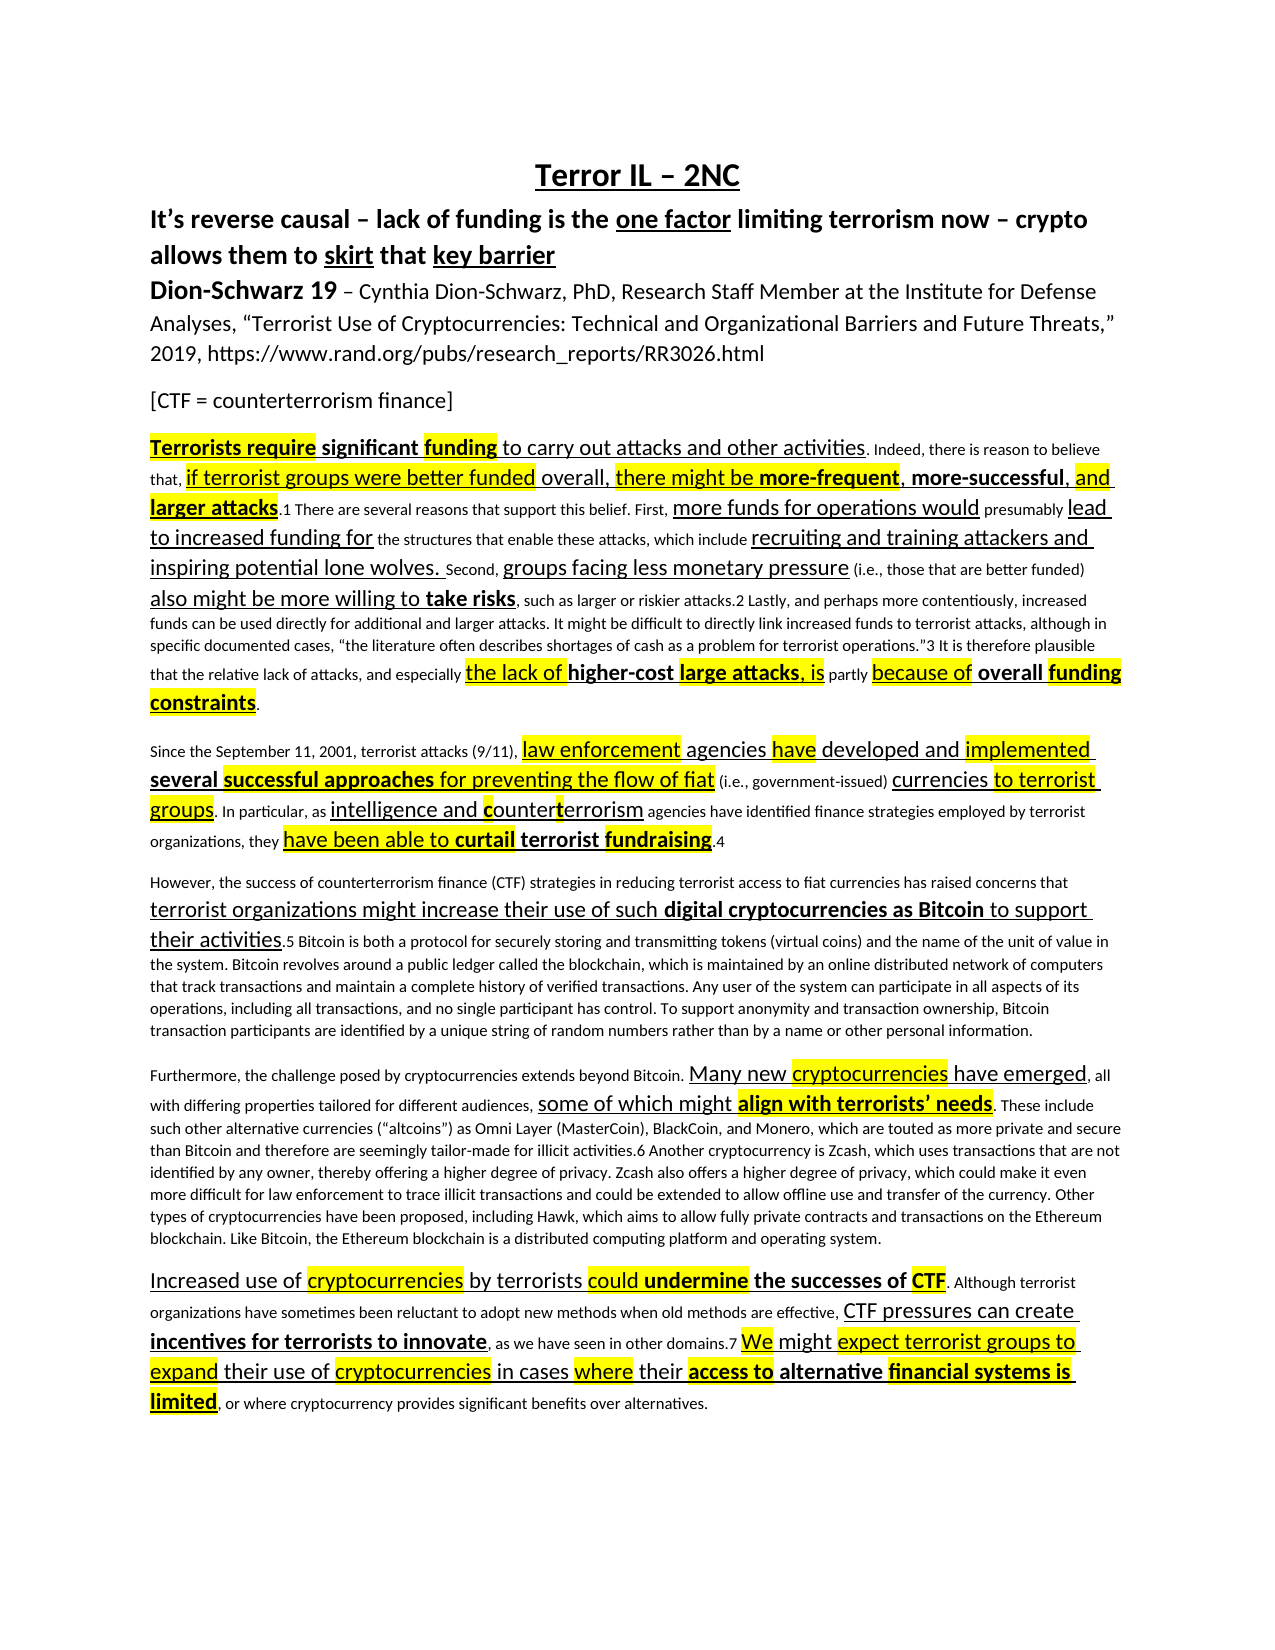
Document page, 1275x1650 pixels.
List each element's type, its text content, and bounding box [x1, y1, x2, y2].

text Since the September 11, 2001, terrorist attacks (9/11), law enforcement agencies have developed and implemented several successful approaches for preventing the flow of fiat (i.e., government-issued) currencies to terrorist groups. In particular, as intelligence and counterterrorism agencies have identified finance strategies employed by terrorist organizations, they have been able to curtail terrorist fundraising.4 [150, 735, 1125, 853]
text [CTF = counterterrorism finance] [150, 386, 1125, 414]
text Terrorists require significant funding to carry out attacks and other activities. Indeed, there is reason to believe that, if terrorist groups were better funded overall, there might be more-frequent, more-successful, and larger attacks.1 There are several reasons that support this belief. First, more funds for operations would presumably lead to increased funding for the structures that enable these attacks, which include recruiting and training attackers and inspiring potential lone wolves. Second, groups facing less monetary pressure (i.e., those that are better funded) also might be more willing to take risks, such as larger or riskier attacks.2 Lastly, and perhaps more contentiously, increased funds can be used directly for additional and larger attacks. It might be difficult to directly link increased funds to terrorist attacks, although in specific documented cases, “the literature often describes shortages of cash as a problem for terrorist operations.”3 It is therefore plausible that the relative lack of attacks, and especially the lack of higher-cost large attacks, is partly because of overall funding constraints. [150, 433, 1125, 716]
text Increased use of cryptocurrencies by terrorists could undermine the successes of CTF. Although terrorist organizations have sometimes been reluctant to adopt new methods when old methods are effective, CTF pressures can create incentives for terrorists to innovate, as we have seen in other domains.7 We might expect terrorist groups to expand their use of cryptocurrencies in cases where their access to alternative financial systems is limited, or where cryptocurrency provides significant benefits over alternatives. [150, 1266, 1125, 1415]
subtitle Terror IL – 2NC [150, 154, 1125, 195]
text Dion-Schwarz 19 – Cynthia Dion-Schwarz, PhD, Research Staff Member at the Institute for Defense Analyses, “Terrorist Use of Cryptocurrencies: Technical and Organizational Barriers and Future Threats,” 2019, https://www.rand.org/pubs/research_reports/RR3026.html [150, 273, 1125, 367]
subtitle It’s reverse causal – lack of funding is the one factor limiting terrorism now – crypto allows them to skirt that key barrier [150, 202, 1125, 271]
text Furthermore, the challenge posed by cryptocurrencies extends beyond Bitcoin. Many new cryptocurrencies have emerged, all with differing properties tailored for different audiences, some of which might align with terrorists’ needs. These include such other alternative currencies (“altcoins”) as Omni Layer (MasterCoin), BlackCoin, and Monero, which are touted as more private and secure than Bitcoin and therefore are seemingly tailor-made for illicit activities.6 Another cryptocurrency is Zcash, which uses transactions that are not identified by any owner, thereby offering a higher degree of privacy. Zcash also offers a higher degree of privacy, which could make it even more difficult for law enforcement to trace illicit transactions and could be extended to allow offline use and transfer of the currency. Other types of cryptocurrencies have been proposed, including Hawk, which aims to allow fully private contracts and transactions on the Ethereum blockchain. Like Bitcoin, the Ethereum blockchain is a distributed computing platform and operating system. [150, 1059, 1125, 1248]
text However, the success of counterterrorism finance (CTF) strategies in reducing terrorist access to fiat currencies has raised concerns that terrorist organizations might increase their use of such digital cryptocurrencies as Bitcoin to support their activities.5 Bitcoin is both a protocol for securely storing and transmitting tokens (virtual coins) and the name of the unit of value in the system. Bitcoin revolves around a public ledger called the blockchain, which is maintained by an online distributed network of computers that track transactions and maintain a complete history of verified transactions. Any user of the system can participate in all aspects of its operations, including all transactions, and no single participant has control. To support anonymity and transaction ownership, Bitcoin transaction participants are identified by a unique string of random numbers rather than by a name or other personal information. [150, 872, 1125, 1041]
